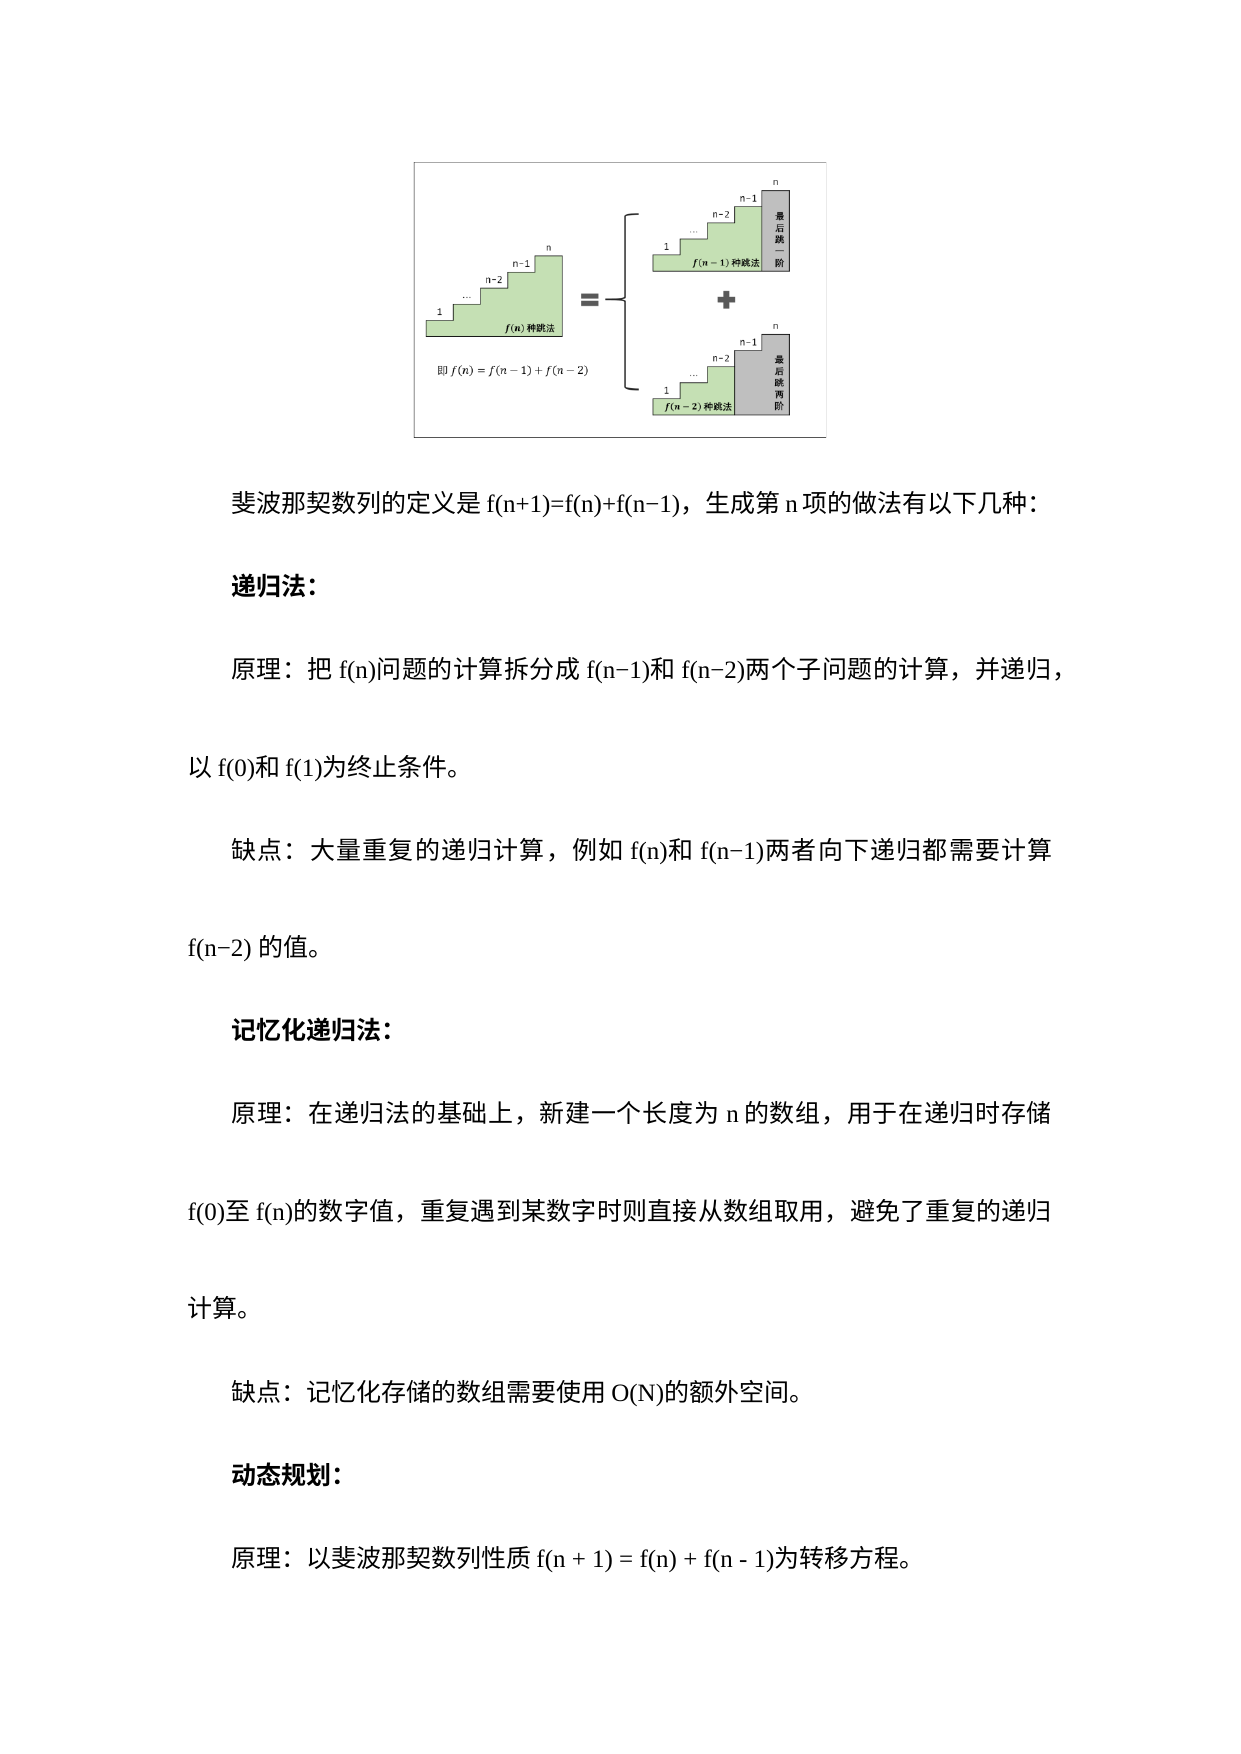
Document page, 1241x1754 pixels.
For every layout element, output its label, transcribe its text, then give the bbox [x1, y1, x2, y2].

text 原理：在递归法的基础上，新建一个长度为n的数组，用于在递归时存储f(0)至f(n)的数字值，重复遇到某数字时则直接从数组取用，避免了重复的递归计算。 [187, 1079, 1053, 1339]
text 递归法： [187, 552, 1053, 617]
text 斐波那契数列的定义是f(n+1)=f(n)+f(n−1)，生成第n项的做法有以下几种： [187, 469, 1053, 534]
text 原理：以斐波那契数列性质f(n + 1) = f(n) + f(n - 1)为转移方程。 [187, 1524, 1053, 1589]
picture [413, 162, 827, 438]
text 记忆化递归法： [187, 996, 1053, 1061]
text 原理：把f(n)问题的计算拆分成f(n−1)和f(n−2)两个子问题的计算，并递归，以f(0)和f(1)为终止条件。 [187, 635, 1053, 798]
text 动态规划： [187, 1441, 1053, 1506]
text 缺点：记忆化存储的数组需要使用O(N)的额外空间。 [187, 1358, 1053, 1423]
text 缺点：大量重复的递归计算，例如f(n)和f(n−1)两者向下递归都需要计算f(n−2) 的值。 [187, 816, 1053, 978]
